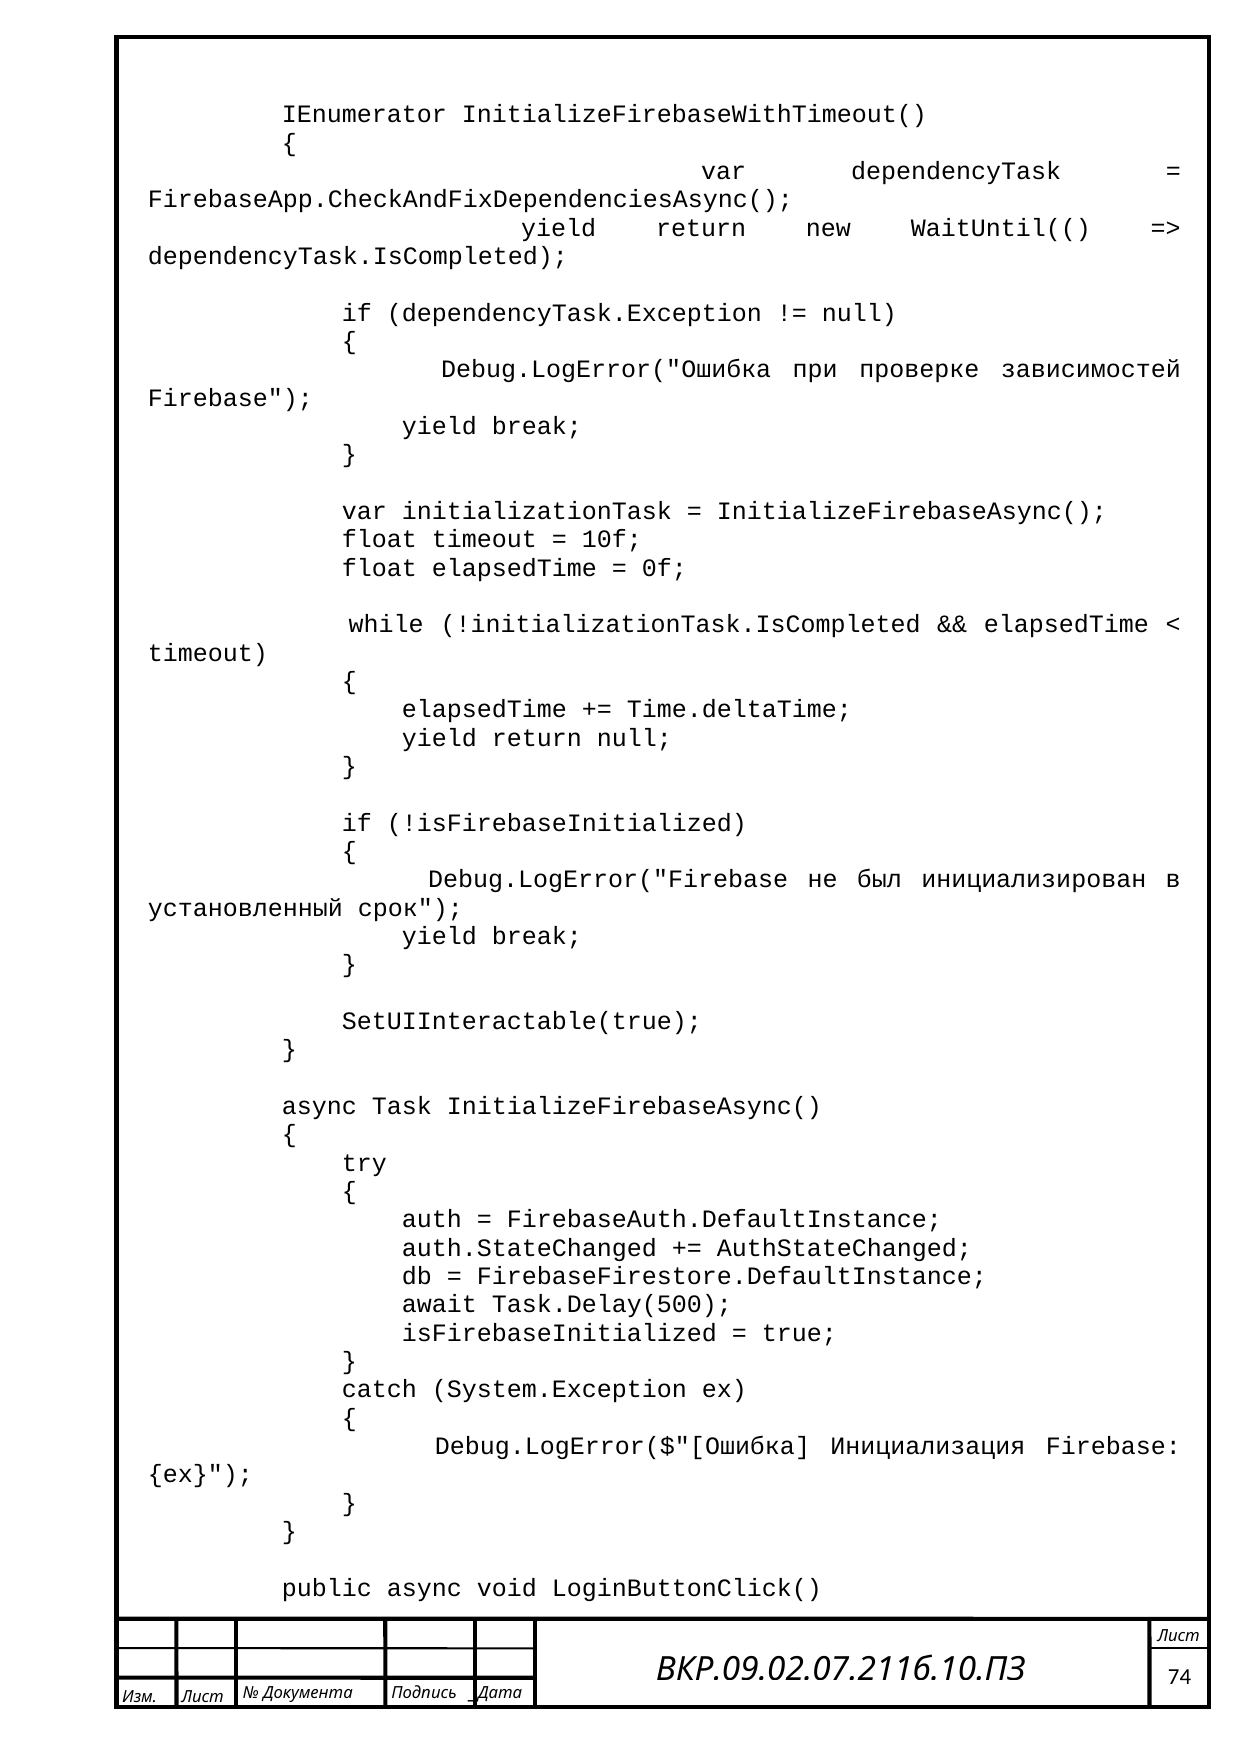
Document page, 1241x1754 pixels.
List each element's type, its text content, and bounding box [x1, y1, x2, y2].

text elapsedTime += Time.deltaTime; [148, 697, 1181, 725]
text } [148, 1518, 1181, 1547]
text { [148, 668, 1181, 697]
text while (!initializationTask.IsCompleted && elapsedTime < timeout) [148, 612, 1181, 668]
text Debug.LogError($"[Ошибка] Инициализация Firebase: {ex}"); [148, 1433, 1181, 1490]
text } [148, 1348, 1181, 1377]
text auth = FirebaseAuth.DefaultInstance; [148, 1207, 1181, 1235]
text db = FirebaseFirestore.DefaultInstance; [148, 1263, 1181, 1292]
text yield return null; [148, 725, 1181, 753]
text { [148, 1405, 1181, 1433]
text async Task InitializeFirebaseAsync() [148, 1093, 1181, 1122]
text auth.StateChanged += AuthStateChanged; [148, 1235, 1181, 1263]
text { [148, 328, 1181, 357]
text IEnumerator InitializeFirebaseWithTimeout() [148, 102, 1181, 130]
text { [148, 1178, 1181, 1207]
text catch (System.Exception ex) [148, 1377, 1181, 1405]
text yield break; [148, 923, 1181, 952]
text { [148, 838, 1181, 867]
text public async void LoginButtonClick() [148, 1575, 1181, 1603]
text SetUIInteractable(true); [148, 1008, 1181, 1037]
text yield return new WaitUntil(() => dependencyTask.IsCompleted); [148, 215, 1181, 272]
text { [148, 130, 1181, 158]
text isFirebaseInitialized = true; [148, 1320, 1181, 1348]
text Debug.LogError("Firebase не был инициализирован в установленный срок"); [148, 867, 1181, 923]
text } [148, 1490, 1181, 1518]
text await Task.Delay(500); [148, 1292, 1181, 1320]
text float elapsedTime = 0f; [148, 555, 1181, 583]
text float timeout = 10f; [148, 527, 1181, 555]
text } [148, 952, 1181, 980]
text Debug.LogError("Ошибка при проверке зависимостей Firebase"); [148, 357, 1181, 413]
text } [148, 753, 1181, 782]
text var dependencyTask = FirebaseApp.CheckAndFixDependenciesAsync(); [148, 158, 1181, 215]
text if (dependencyTask.Exception != null) [148, 300, 1181, 328]
text } [148, 442, 1181, 470]
text try [148, 1150, 1181, 1178]
text yield break; [148, 413, 1181, 442]
text } [148, 1037, 1181, 1065]
text { [148, 1122, 1181, 1150]
text var initializationTask = InitializeFirebaseAsync(); [148, 498, 1181, 527]
text if (!isFirebaseInitialized) [148, 810, 1181, 838]
